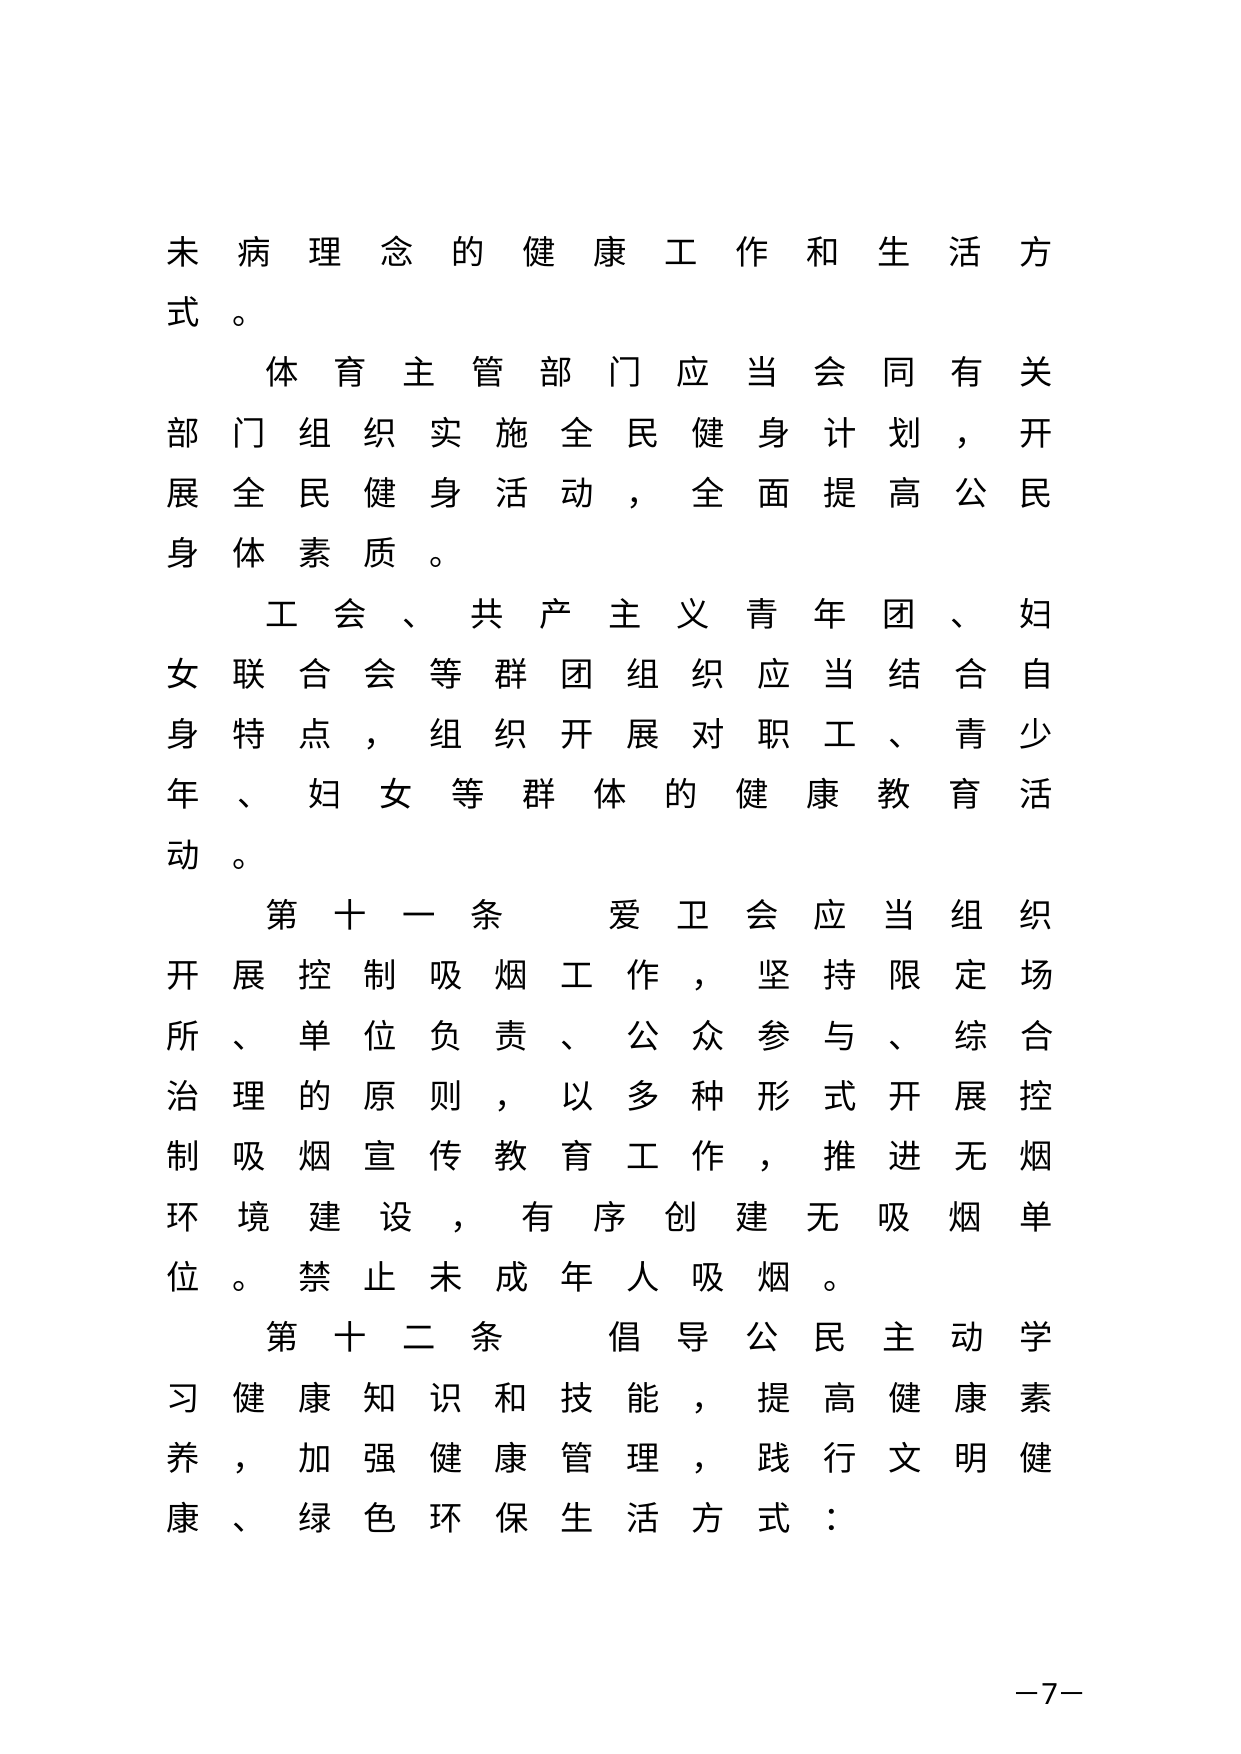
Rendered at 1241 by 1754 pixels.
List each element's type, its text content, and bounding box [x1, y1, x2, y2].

text 体育主管部门应当会同有关部门组织实施全民健身计划，开展全民健身活动，全面提高公民身体素质。 [167, 340, 1085, 581]
text 第十二条 倡导公民主动学习健康知识和技能，提高健康素养，加强健康管理，践行文明健康、绿色环保生活方式： [167, 1305, 1085, 1546]
text 工会、共产主义青年团、妇女联合会等群团组织应当结合自身特点，组织开展对职工、青少年、妇女等群体的健康教育活动。 [167, 581, 1085, 883]
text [167, 219, 1085, 340]
text 第十一条 爱卫会应当组织开展控制吸烟工作，坚持限定场所、单位负责、公众参与、综合治理的原则，以多种形式开展控制吸烟宣传教育工作，推进无烟环境建设，有序创建无吸烟单位。禁止未成年人吸烟。 [167, 883, 1085, 1305]
